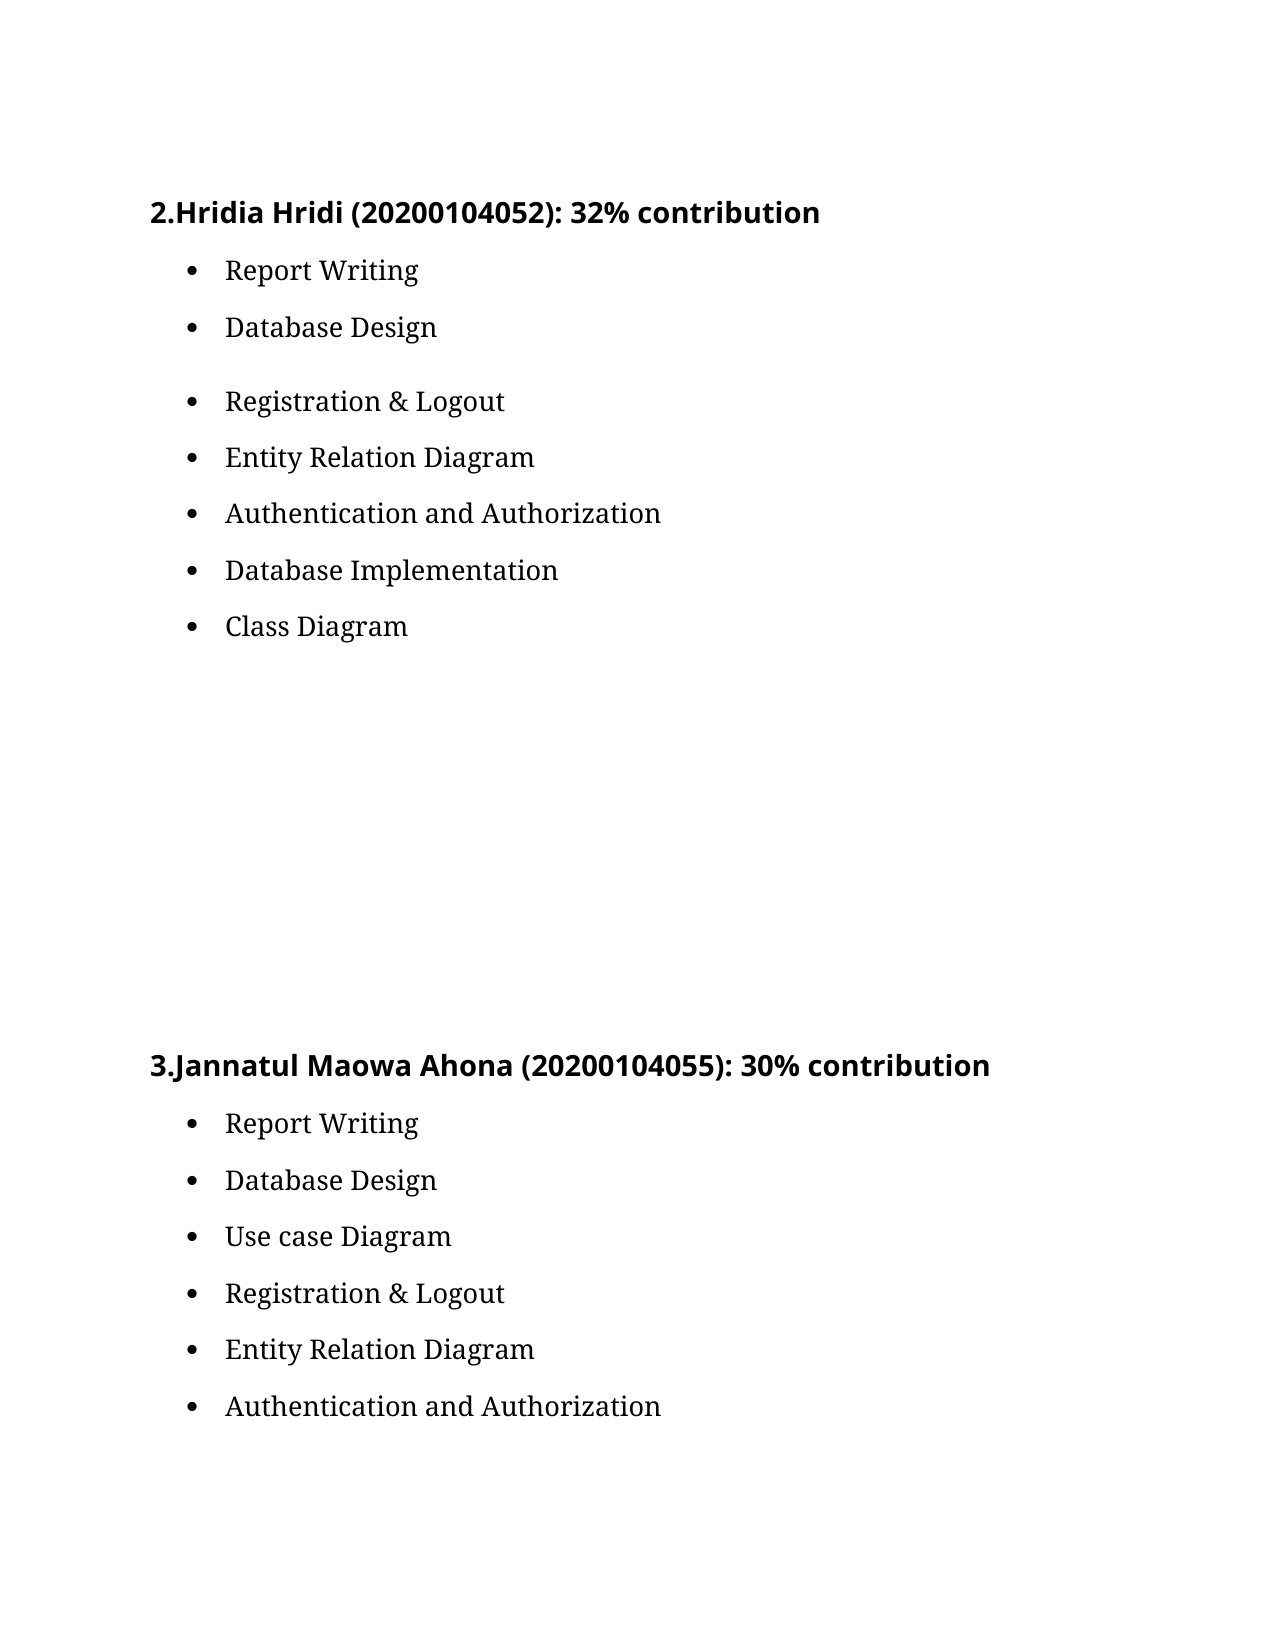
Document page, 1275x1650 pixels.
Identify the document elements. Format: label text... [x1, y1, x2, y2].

list Entity Relation Diagram [187, 438, 1125, 475]
text 2.Hridia Hridi (20200104052): 32% contribution [150, 192, 1125, 232]
list Registration & Logout [187, 382, 1125, 419]
list Report Writing [187, 1105, 1125, 1142]
list Authentication and Authorization [187, 495, 1125, 532]
list Database Design [187, 308, 1125, 345]
list Database Design [187, 1161, 1125, 1198]
list Authentication and Authorization [187, 1387, 1125, 1424]
list Class Diagram [187, 608, 1125, 645]
list Registration & Logout [187, 1274, 1125, 1311]
list Database Implementation [187, 551, 1125, 588]
list Entity Relation Diagram [187, 1331, 1125, 1368]
list Use case Diagram [187, 1218, 1125, 1255]
text 3.Jannatul Maowa Ahona (20200104055): 30% contribution [150, 1046, 1125, 1085]
list Report Writing [187, 252, 1125, 289]
